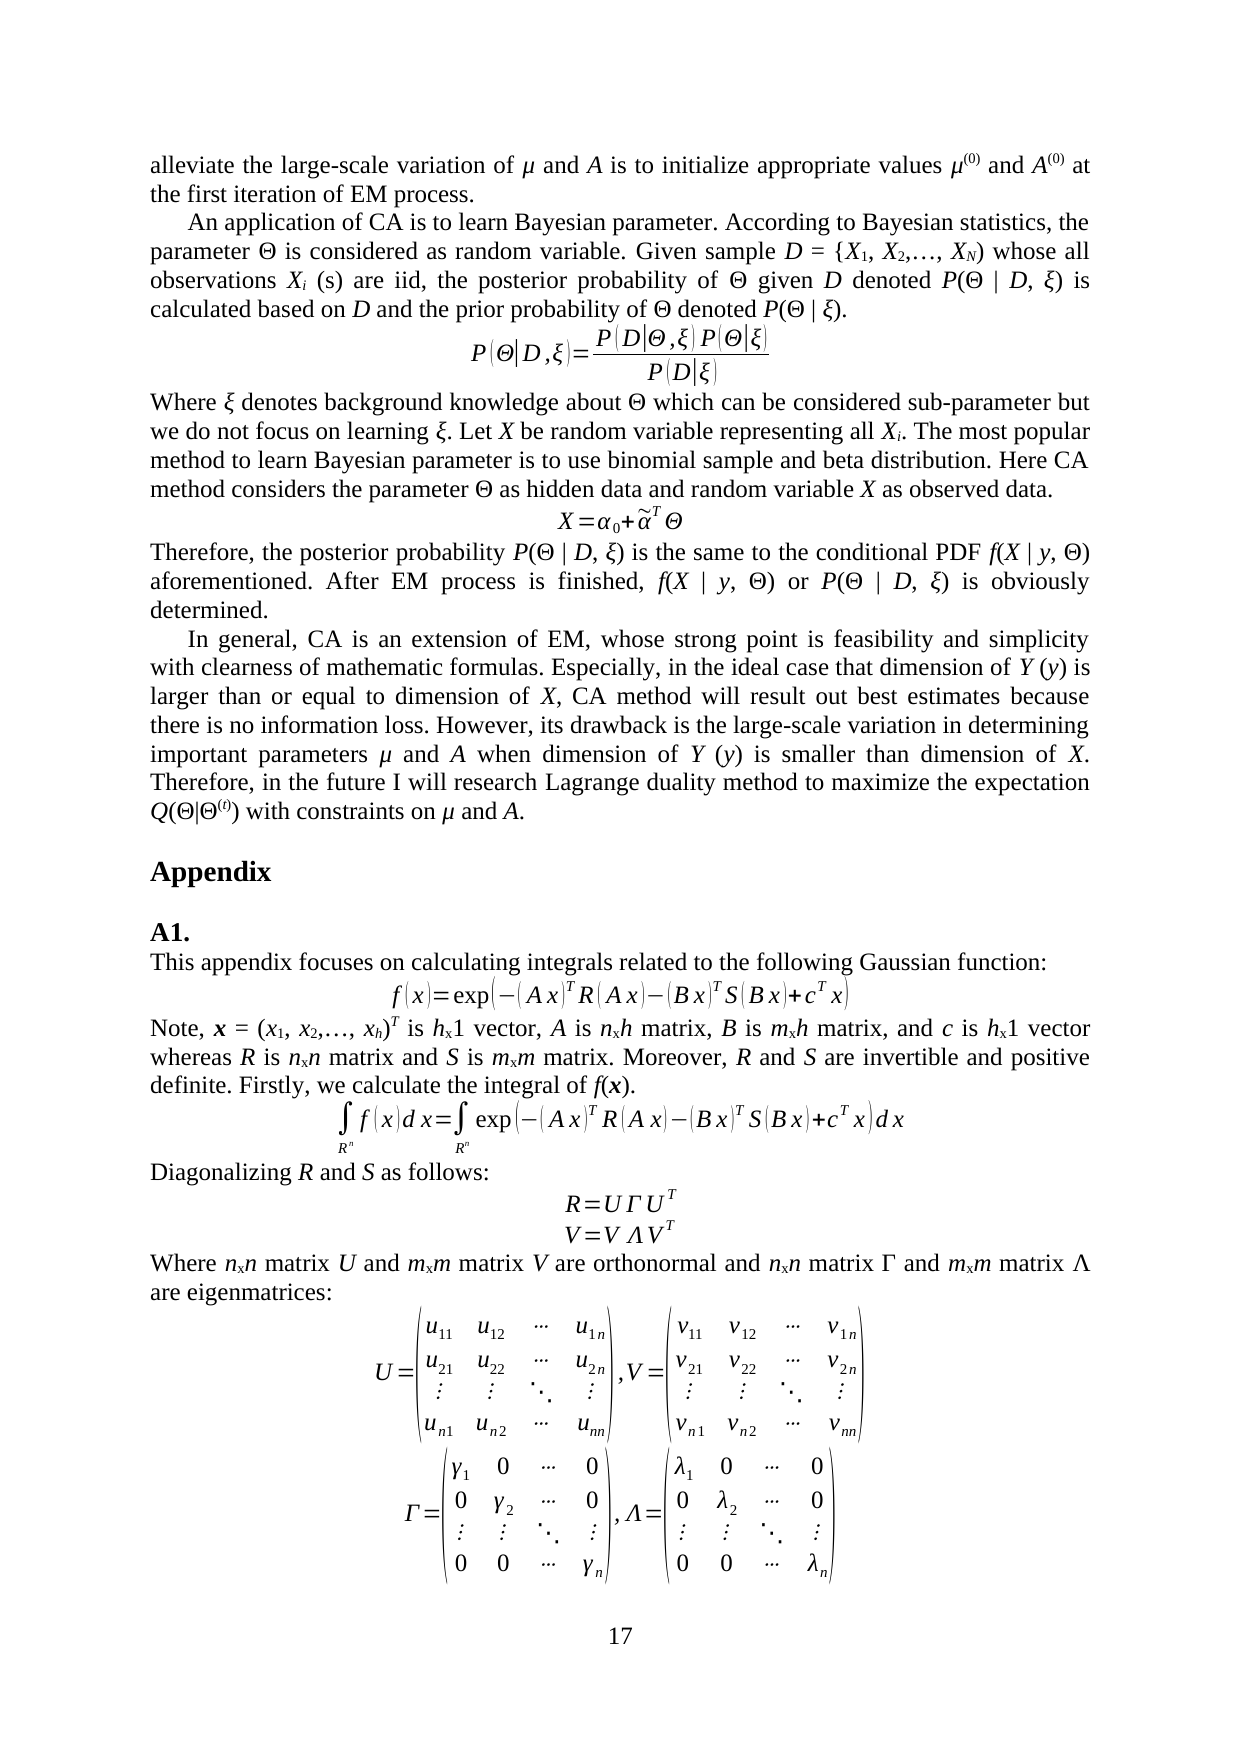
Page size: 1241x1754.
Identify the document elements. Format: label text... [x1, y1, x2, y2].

subtitle A1. [150, 916, 1090, 947]
text Therefore, the posterior probability P(Θ | D, ξ) is the same to the conditional PDF f(X | y, Θ) aforementioned. After EM process is finished, f(X | y, Θ) or P(Θ | D, ξ) is obviously determined. [150, 537, 1090, 624]
text An application of CA is to learn Bayesian parameter. According to Bayesian statistics, the parameter Θ is considered as random variable. Given sample D = {X1, X2,…, XN) whose all observations Xi (s) are iid, the posterior probability of Θ given D denoted P(Θ | D, ξ) is calculated based on D and the prior probability of Θ denoted P(Θ | ξ). [150, 207, 1090, 322]
text Where ξ denotes background knowledge about Θ which can be considered sub-parameter but we do not focus on learning ξ. Let X be random variable representing all Xi. The most popular method to learn Bayesian parameter is to use binomial sample and beta distribution. Here CA method considers the parameter Θ as hidden data and random variable X as observed data. [150, 387, 1090, 502]
text This appendix focuses on calculating integrals related to the following Gaussian function: [150, 947, 1090, 976]
text Diagonalizing R and S as follows: [150, 1157, 1090, 1186]
subtitle Appendix [150, 854, 1090, 887]
text In general, CA is an extension of EM, whose strong point is feasibility and simplicity with clearness of mathematic formulas. Especially, in the ideal case that dimension of Y (y) is larger than or equal to dimension of X, CA method will result out best estimates because there is no information loss. However, its drawback is the large-scale variation in determining important parameters μ and A when dimension of Y (y) is smaller than dimension of X. Therefore, in the future I will research Lagrange duality method to maximize the expectation Q(Θ|Θ(t)) with constraints on μ and A. [150, 624, 1090, 825]
text Note, x = (x1, x2,…, xh)T is hx1 vector, A is nxh matrix, B is mxh matrix, and c is hx1 vector whereas R is nxn matrix and S is mxm matrix. Moreover, R and S are invertible and positive definite. Firstly, we calculate the integral of f(x). [150, 1013, 1090, 1099]
text Where nxn matrix U and mxm matrix V are orthonormal and nxn matrix Γ and mxm matrix Λ are eigenmatrices: [150, 1248, 1090, 1305]
